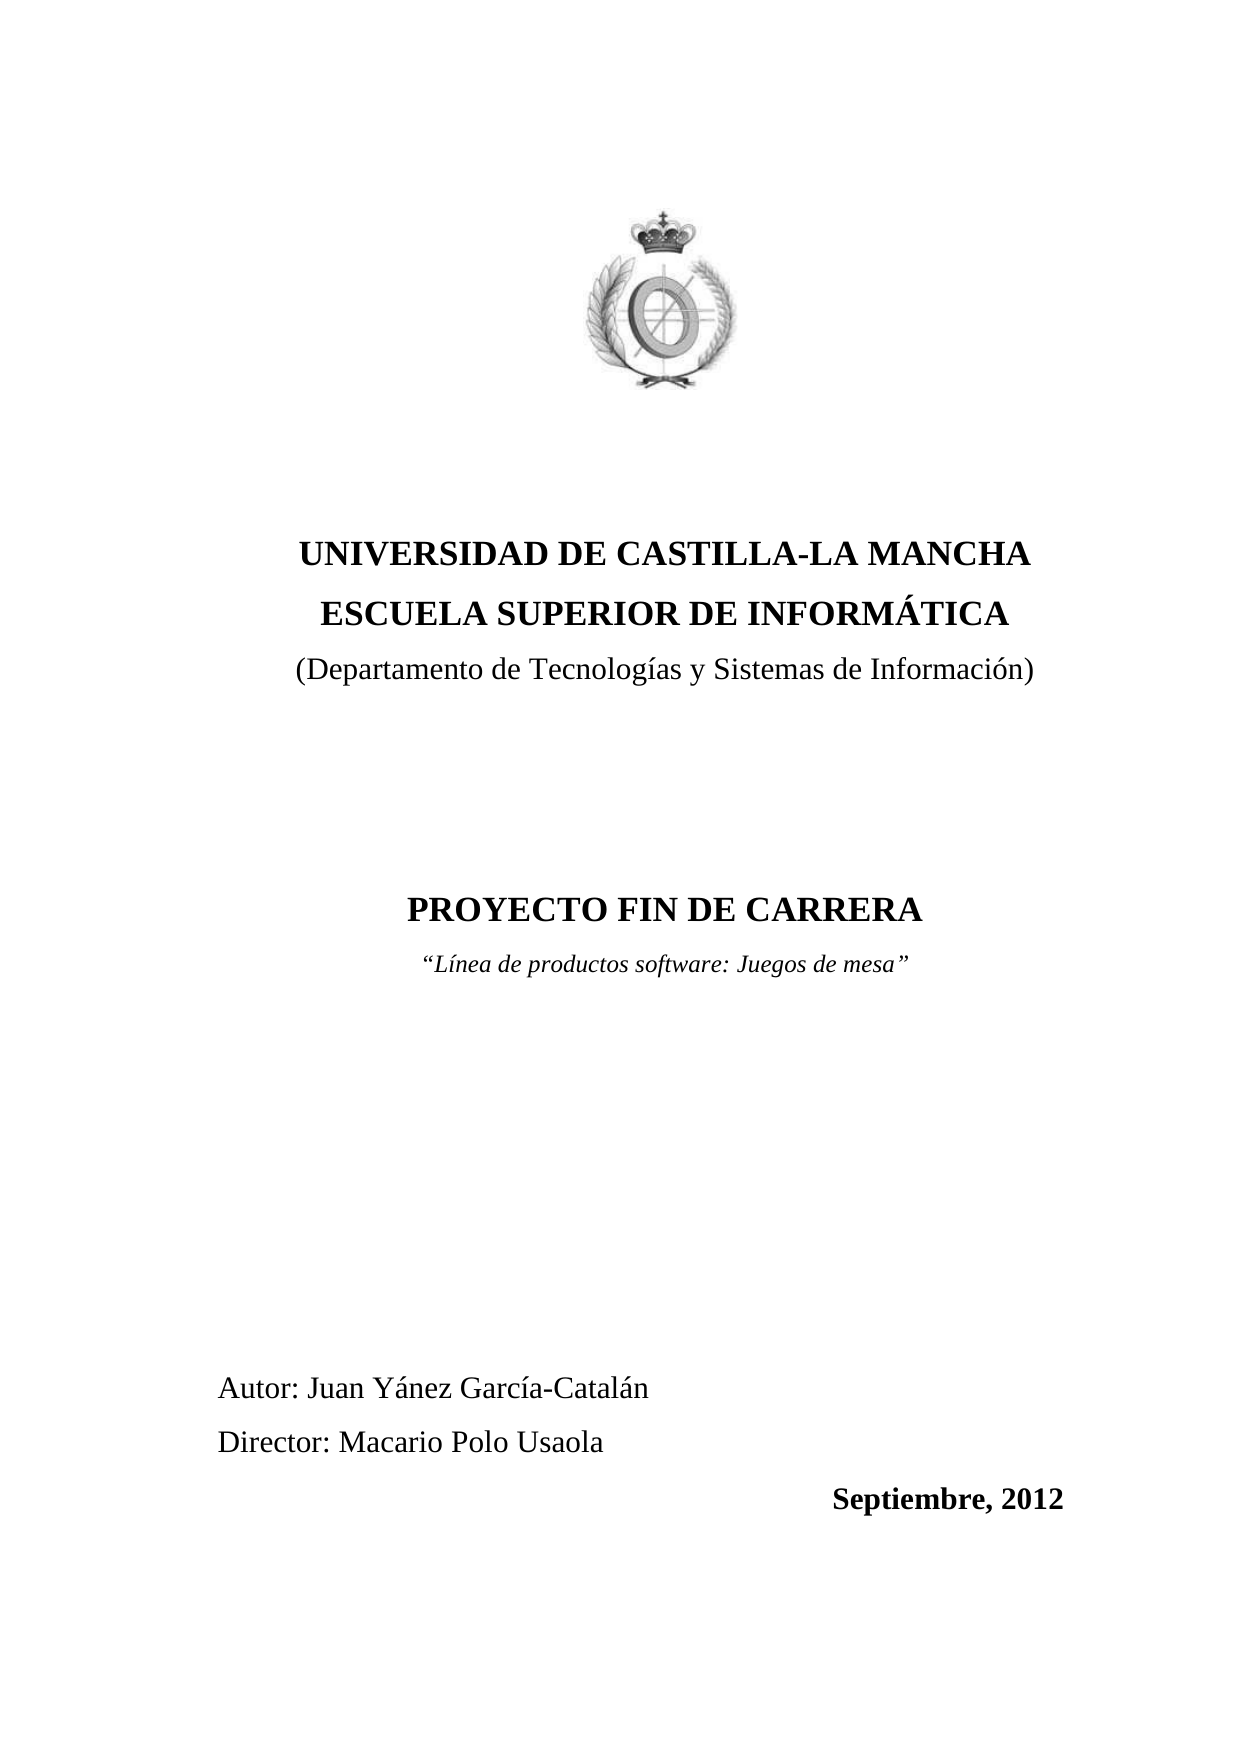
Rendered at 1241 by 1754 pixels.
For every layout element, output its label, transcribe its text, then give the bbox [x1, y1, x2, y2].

text PROYECTO FIN DE CARRERA [398, 888, 931, 929]
picture [583, 208, 738, 390]
text “Línea de productos software: Juegos de mesa” [377, 949, 952, 977]
text Septiembre, 2012 [832, 1480, 1124, 1516]
text Autor: Juan Yánez García-Catalán [217, 1369, 684, 1405]
text UNIVERSIDAD DE CASTILLA-LA MANCHA ESCUELA SUPERIOR DE INFORMÁTICA (Departamento de Tecnologías y Sistemas de Información) [288, 533, 1041, 686]
text Director: Macario Polo Usaola [217, 1423, 677, 1459]
